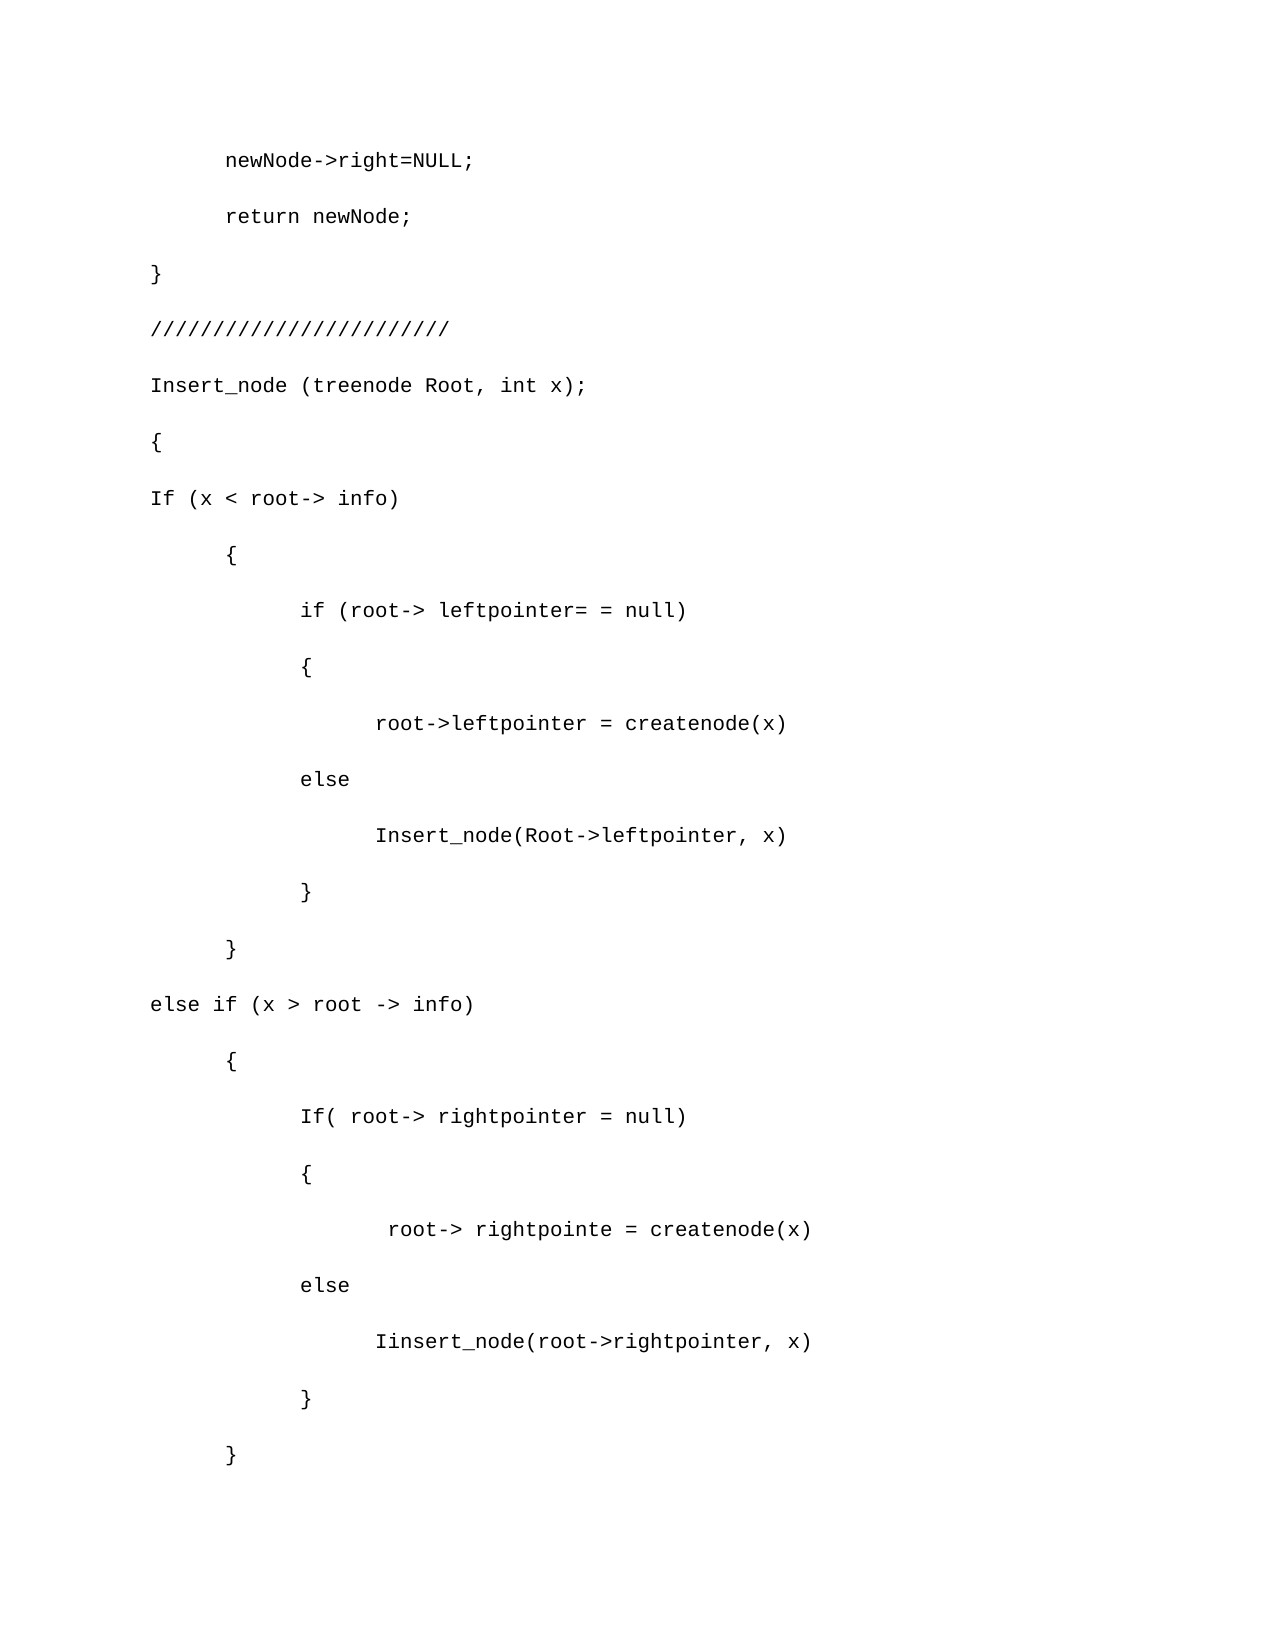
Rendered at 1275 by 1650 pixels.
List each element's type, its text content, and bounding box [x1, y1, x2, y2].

text } [150, 1387, 1125, 1411]
text If( root-> rightpointer = null) [150, 1106, 1125, 1130]
text } [150, 1444, 1125, 1467]
text { [150, 1162, 1125, 1186]
text //////////////////////// [150, 319, 1125, 342]
text If (x < root-> info) [150, 487, 1125, 511]
text root-> rightpointe = createnode(x) [150, 1219, 1125, 1242]
text { [150, 544, 1125, 567]
text } [150, 937, 1125, 961]
text { [150, 431, 1125, 455]
text if (root-> leftpointer= = null) [225, 600, 1125, 624]
text else [150, 769, 1125, 792]
text Iinsert_node(root->rightpointer, x) [300, 1331, 1125, 1355]
text root->leftpointer = createnode(x) [300, 712, 1125, 736]
text Insert_node (treenode Root, int x); [150, 375, 1125, 399]
text else [150, 1275, 1125, 1299]
text else if (x > root -> info) [150, 994, 1125, 1017]
text newNode->right=NULL; [150, 150, 1125, 174]
text Insert_node(Root->leftpointer, x) [300, 825, 1125, 849]
text { [150, 1050, 1125, 1074]
text return newNode; [150, 206, 1125, 230]
text } [225, 881, 1125, 905]
text { [150, 656, 1125, 680]
text } [150, 262, 1125, 286]
